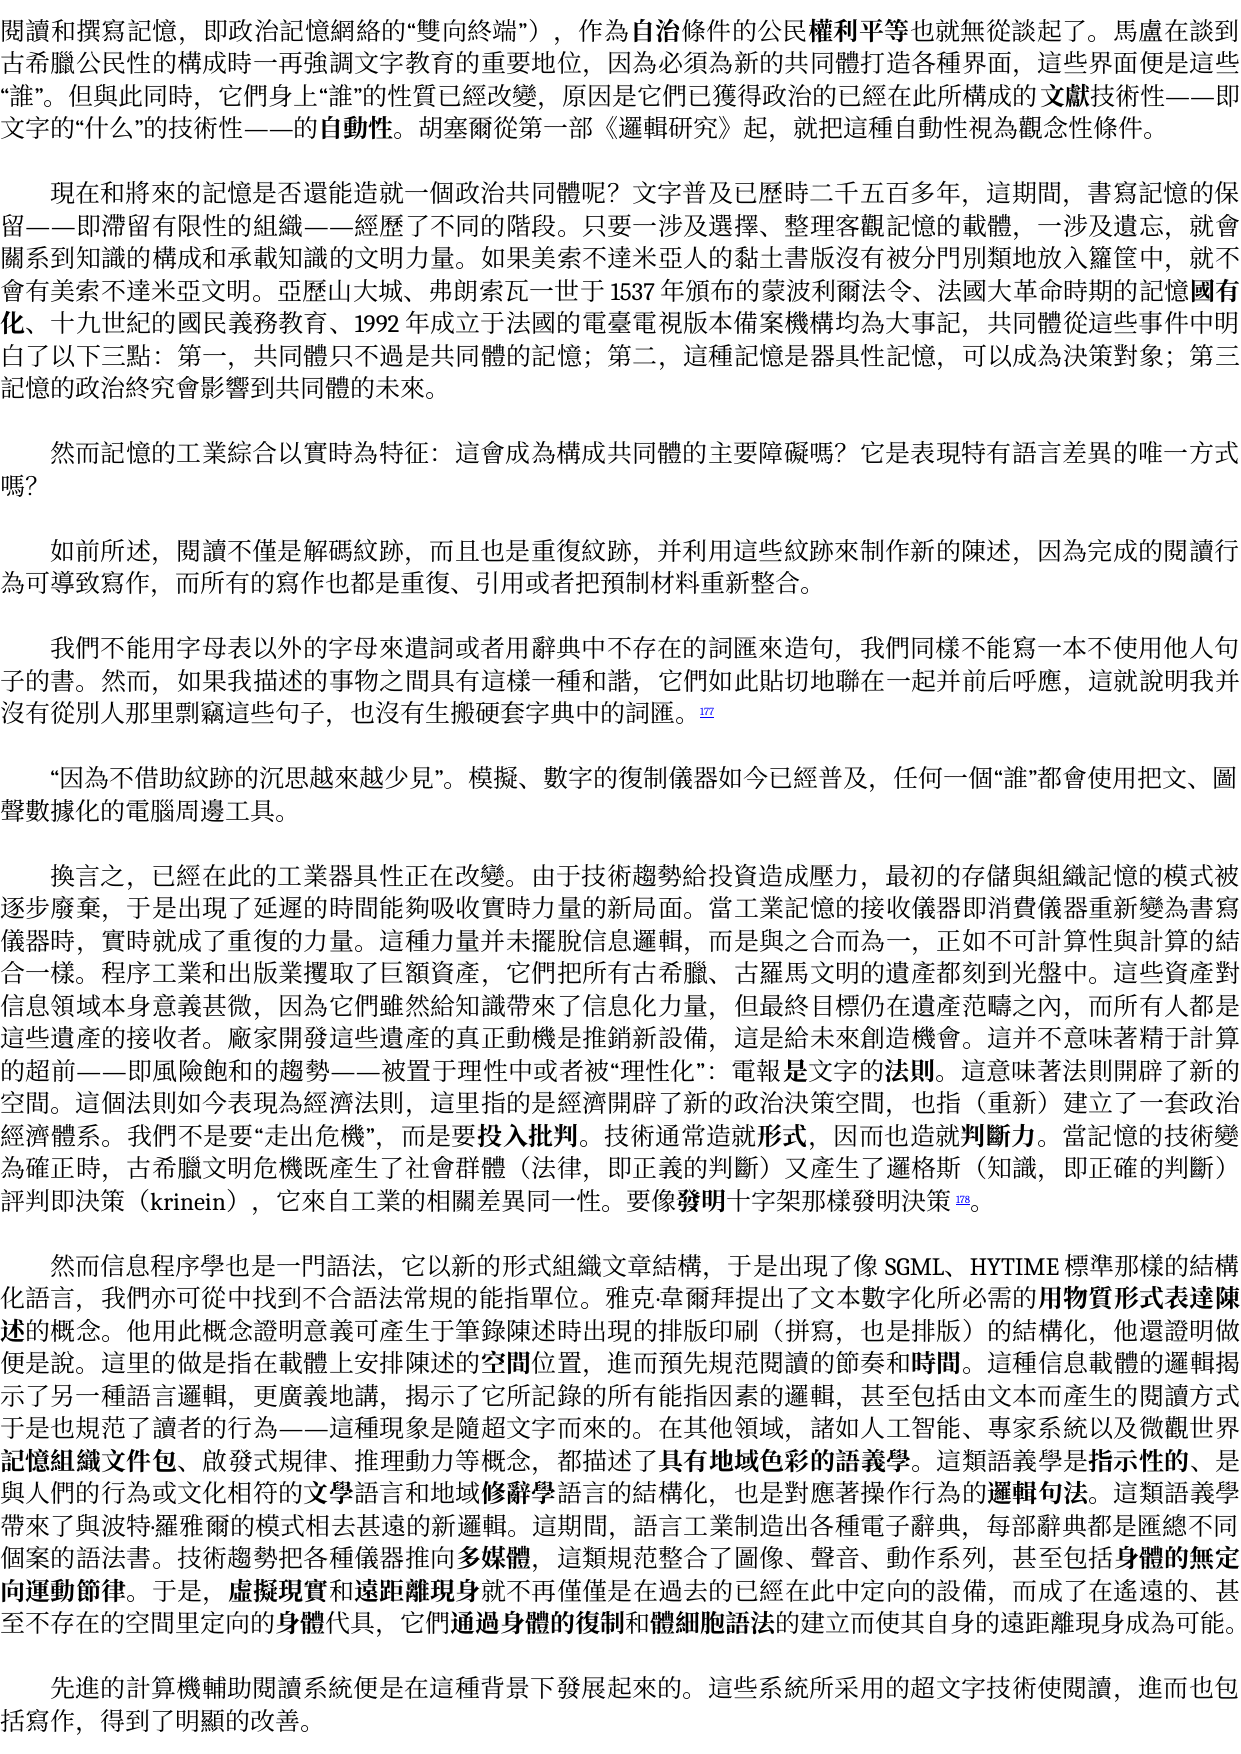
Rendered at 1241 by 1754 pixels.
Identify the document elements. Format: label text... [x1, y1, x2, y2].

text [0, 16, 1240, 146]
text 現在和將來的記憶是否還能造就一個政治共同體呢？文字普及已歷時二千五百多年，這期間，書寫記憶的保留——即滯留有限性的組織——經歷了不同的階段。只要一涉及選擇、整理客觀記憶的載體，一涉及遺忘，就會關系到知識的構成和承載知識的文明力量。如果美索不達米亞人的黏土書版沒有被分門別類地放入籮筐中，就不會有美索不達米亞文明。亞歷山大城、弗朗索瓦一世于1537年頒布的蒙波利爾法令、法國大革命時期的記憶國有化、十九世紀的國民義務教育、1992年成立于法國的電臺電視版本備案機構均為大事記，共同體從這些事件中明白了以下三點：第一，共同體只不過是共同體的記憶；第二，這種記憶是器具性記憶，可以成為決策對象；第三，記憶的政治終究會影響到共同體的未來。 [0, 178, 1240, 406]
text 然而信息程序學也是一門語法，它以新的形式組織文章結構，于是出現了像SGML、HYTIME標準那樣的結構化語言，我們亦可從中找到不合語法常規的能指單位。雅克·韋爾拜提出了文本數字化所必需的用物質形式表達陳述的概念。他用此概念證明意義可產生于筆錄陳述時出現的排版印刷（拼寫，也是排版）的結構化，他還證明做便是說。這里的做是指在載體上安排陳述的空間位置，進而預先規范閱讀的節奏和時間。這種信息載體的邏輯揭示了另一種語言邏輯，更廣義地講，揭示了它所記錄的所有能指因素的邏輯，甚至包括由文本而產生的閱讀方式，于是也規范了讀者的行為——這種現象是隨超文字而來的。在其他領域，諸如人工智能、專家系統以及微觀世界、記憶組織文件包、啟發式規律、推理動力等概念，都描述了具有地域色彩的語義學。這類語義學是指示性的、是與人們的行為或文化相符的文學語言和地域修辭學語言的結構化，也是對應著操作行為的邏輯句法。這類語義學帶來了與波特·羅雅爾的模式相去甚遠的新邏輯。這期間，語言工業制造出各種電子辭典，每部辭典都是匯總不同個案的語法書。技術趨勢把各種儀器推向多媒體，這類規范整合了圖像、聲音、動作系列，甚至包括身體的無定向運動節律。于是，虛擬現實和遠距離現身就不再僅僅是在過去的已經在此中定向的設備，而成了在遙遠的、甚至不存在的空間里定向的身體代具，它們通過身體的復制和體細胞語法的建立而使其自身的遠距離現身成為可能。 [0, 1251, 1240, 1641]
text 如前所述，閱讀不僅是解碼紋跡，而且也是重復紋跡，并利用這些紋跡來制作新的陳述，因為完成的閱讀行為可導致寫作，而所有的寫作也都是重復、引用或者把預制材料重新整合。 [0, 536, 1240, 601]
text 然而記憶的工業綜合以實時為特征：這會成為構成共同體的主要障礙嗎？它是表現特有語言差異的唯一方式嗎？ [0, 438, 1240, 503]
text 我們不能用字母表以外的字母來遣詞或者用辭典中不存在的詞匯來造句，我們同樣不能寫一本不使用他人句子的書。然而，如果我描述的事物之間具有這樣一種和諧，它們如此貼切地聯在一起并前后呼應，這就說明我并沒有從別人那里剽竊這些句子，也沒有生搬硬套字典中的詞匯。177 [0, 633, 1240, 731]
text 先進的計算機輔助閱讀系統便是在這種背景下發展起來的。這些系統所采用的超文字技術使閱讀，進而也包括寫作，得到了明顯的改善。 [0, 1673, 1240, 1738]
text 換言之，已經在此的工業器具性正在改變。由于技術趨勢給投資造成壓力，最初的存儲與組織記憶的模式被逐步廢棄，于是出現了延遲的時間能夠吸收實時力量的新局面。當工業記憶的接收儀器即消費儀器重新變為書寫儀器時，實時就成了重復的力量。這種力量并未擺脫信息邏輯，而是與之合而為一，正如不可計算性與計算的結合一樣。程序工業和出版業攫取了巨額資產，它們把所有古希臘、古羅馬文明的遺產都刻到光盤中。這些資產對信息領域本身意義甚微，因為它們雖然給知識帶來了信息化力量，但最終目標仍在遺產范疇之內，而所有人都是這些遺產的接收者。廠家開發這些遺產的真正動機是推銷新設備，這是給未來創造機會。這并不意味著精于計算的超前——即風險飽和的趨勢——被置于理性中或者被“理性化”：電報是文字的法則。這意味著法則開辟了新的空間。這個法則如今表現為經濟法則，這里指的是經濟開辟了新的政治決策空間，也指（重新）建立了一套政治經濟體系。我們不是要“走出危機”，而是要投入批判。技術通常造就形式，因而也造就判斷力。當記憶的技術變為確正時，古希臘文明危機既產生了社會群體（法律，即正義的判斷）又產生了邏格斯（知識，即正確的判斷）。評判即決策（krinein），它來自工業的相關差異同一性。要像發明十字架那樣發明決策178。 [0, 861, 1240, 1218]
text “因為不借助紋跡的沉思越來越少見”。模擬、數字的復制儀器如今已經普及，任何一個“誰”都會使用把文、圖、聲數據化的電腦周邊工具。 [0, 763, 1240, 828]
